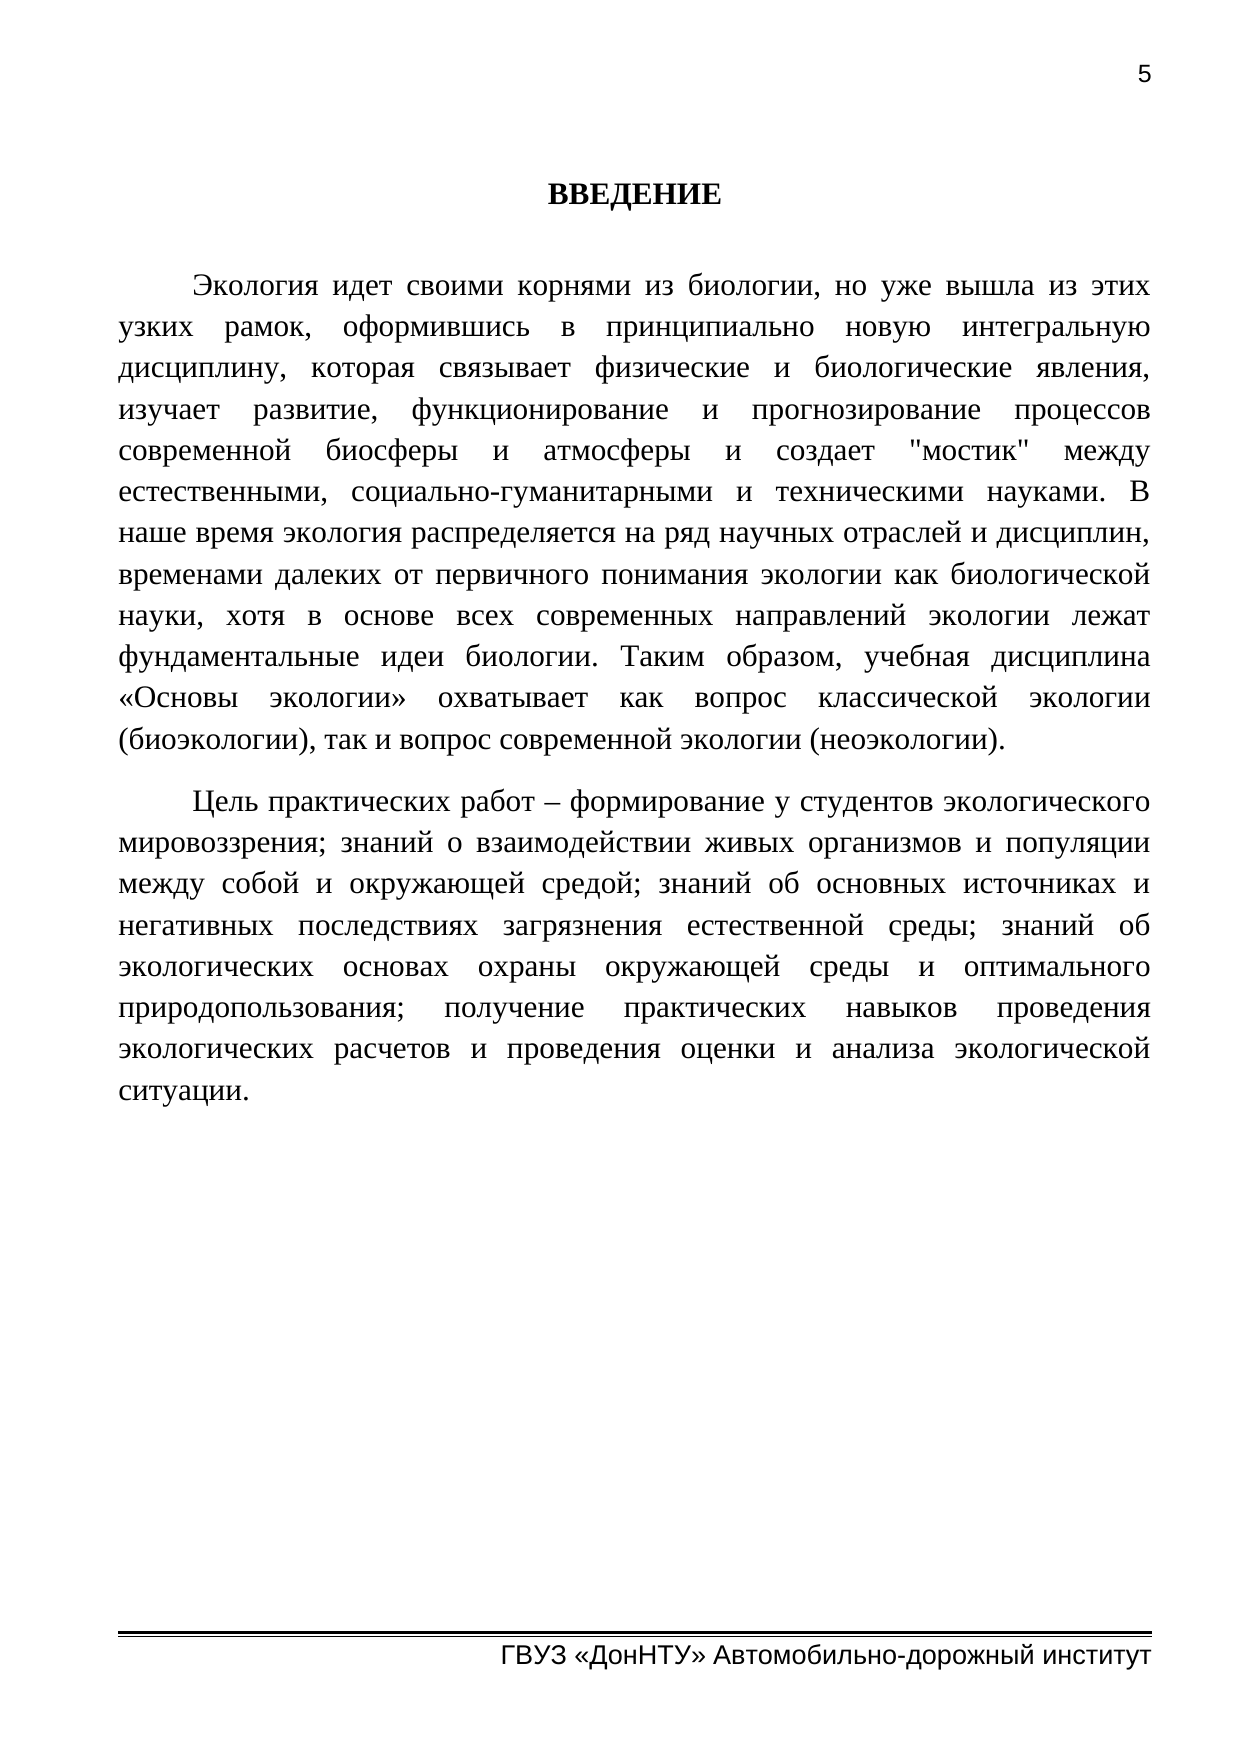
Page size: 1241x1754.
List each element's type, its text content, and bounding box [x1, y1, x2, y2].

subtitle ВВЕДЕНИЕ [118, 175, 1152, 211]
text Цель практических работ – формирование у студентов экологического мировоззрения; знаний о взаимодействии живых организмов и популяции между собой и окружающей средой; знаний об основных источниках и негативных последствиях загрязнения естественной среды; знаний об экологических основах охраны окружающей среды и оптимального природопользования; получение практических навыков проведения экологических расчетов и проведения оценки и анализа экологической ситуации. [118, 782, 1152, 1107]
text Экология идет своими корнями из биологии, но уже вышла из этих узких рамок, оформившись в принципиально новую интегральную дисциплину, которая связывает физические и биологические явления, изучает развитие, функционирование и прогнозирование процессов современной биосферы и атмосферы и создает "мостик" между естественными, социально-гуманитарными и техническими науками. В наше время экология распределяется на ряд научных отраслей и дисциплин, временами далеких от первичного понимания экологии как биологической науки, хотя в основе всех современных направлений экологии лежат фундаментальные идеи биологии. Таким образом, учебная дисциплина «Основы экологии» охватывает как вопрос классической экологии (биоэкологии), так и вопрос современной экологии (неоэкологии). [118, 266, 1152, 756]
